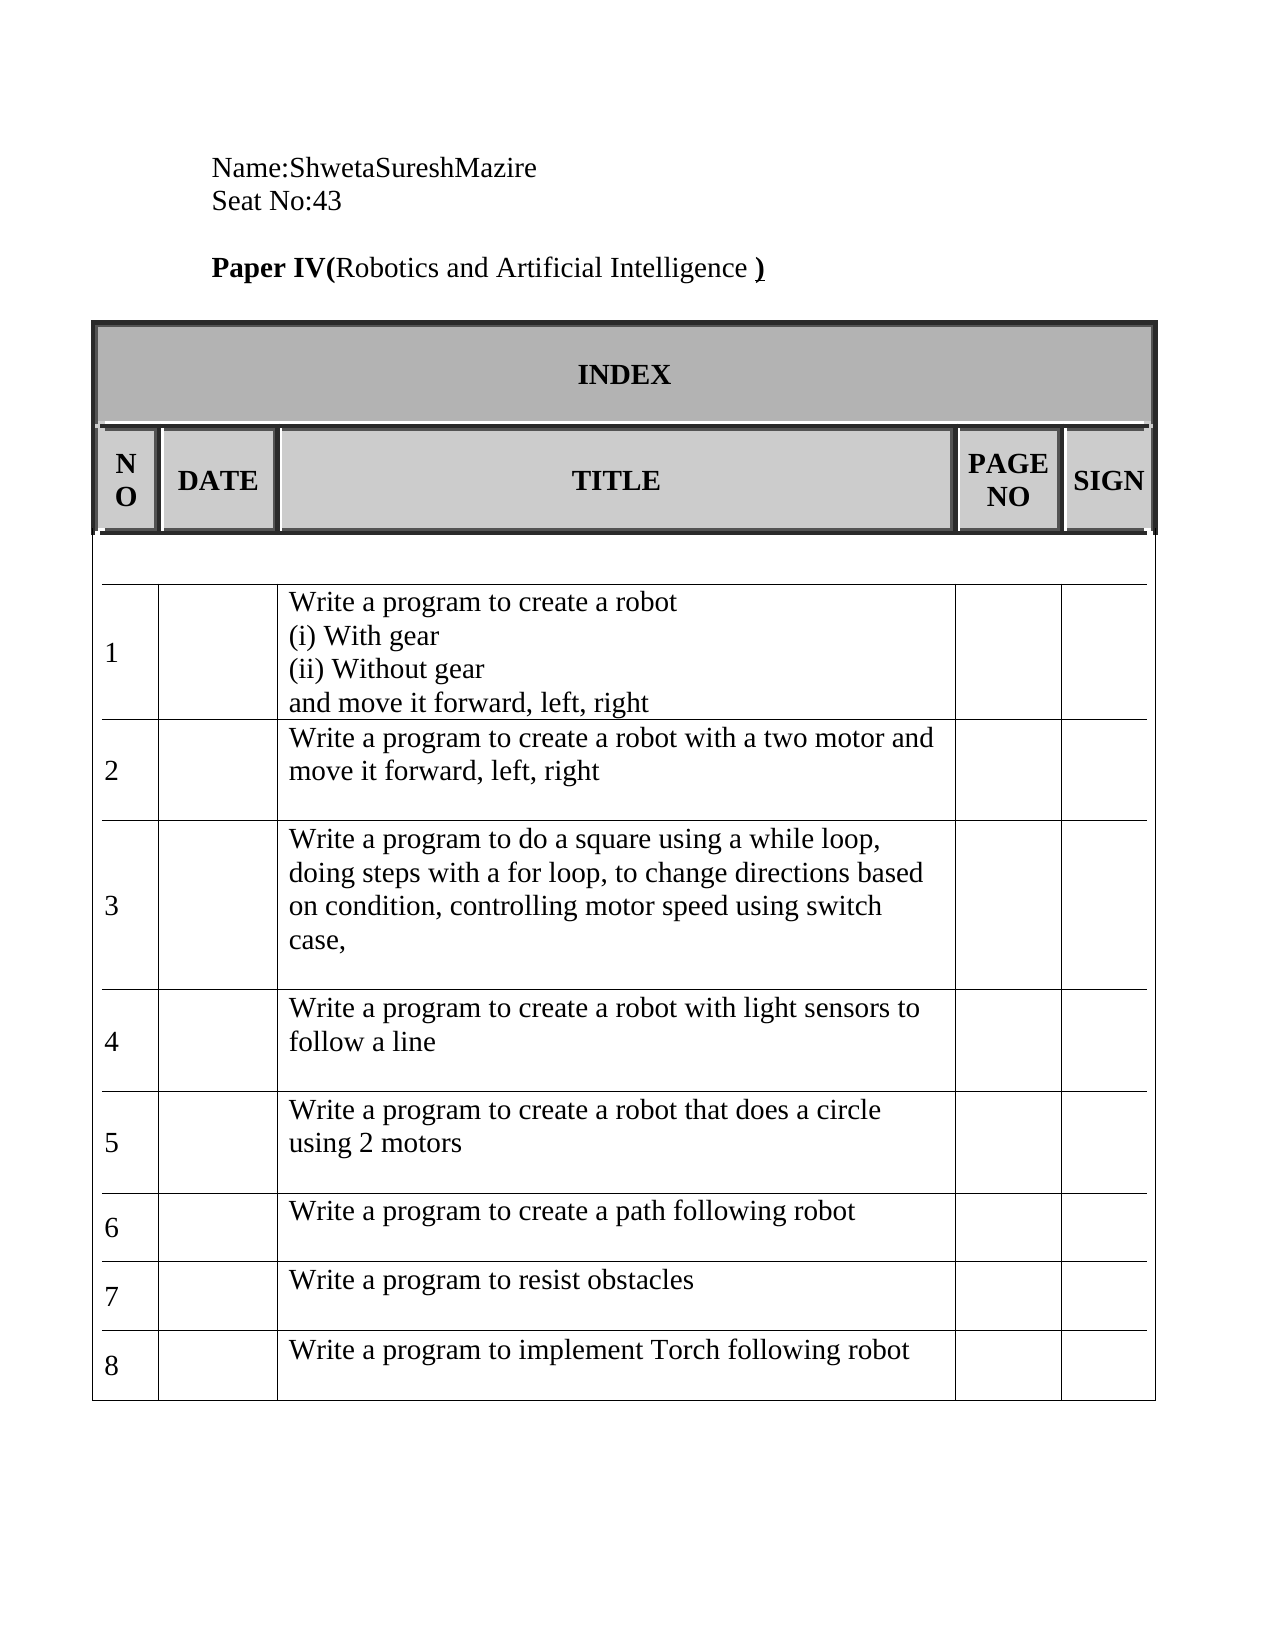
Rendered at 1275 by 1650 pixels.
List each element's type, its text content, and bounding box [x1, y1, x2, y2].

table_cell Write a program to resist obstacles [278, 1262, 955, 1330]
table_cell [93, 528, 1155, 583]
table_cell Write a program to create a path following robot [278, 1194, 955, 1261]
table_cell 8 [93, 1330, 158, 1399]
text Paper IV(Robotics and Artificial Intelligence ) [211, 251, 1125, 284]
table_cell [1062, 1330, 1155, 1399]
table_cell 7 [93, 1261, 158, 1330]
table_cell 4 [93, 989, 158, 1091]
table_cell SIGN [1067, 421, 1153, 528]
table_cell 1 [93, 584, 158, 719]
table_cell 3 [93, 820, 158, 989]
table_cell Write a program to create a robot with light sensors to follow a line [278, 990, 955, 1091]
table_cell [159, 990, 277, 1091]
table_cell 5 [93, 1091, 158, 1192]
table_cell [159, 720, 277, 820]
table_cell [956, 585, 1061, 719]
table_cell [956, 1194, 1061, 1261]
table_cell [956, 821, 1061, 989]
table_cell [1062, 719, 1155, 820]
table_cell DATE [164, 431, 273, 528]
table_cell [956, 1331, 1061, 1399]
table_cell Write a program to create a robot with a two motor and move it forward, left, right [278, 720, 955, 820]
table_cell PAGE NO [960, 431, 1057, 528]
table_cell [956, 1092, 1061, 1192]
table_cell [159, 1262, 277, 1330]
table_cell [1062, 820, 1155, 989]
table_cell TITLE [282, 431, 950, 528]
table_cell [1062, 1091, 1155, 1192]
table_header INDEX [98, 327, 1151, 421]
table_cell [1062, 989, 1155, 1091]
table_cell [1062, 1261, 1155, 1330]
table_cell [159, 585, 277, 719]
table_cell 2 [93, 719, 158, 820]
table_cell [1062, 1193, 1155, 1261]
table_cell [956, 1262, 1061, 1330]
table_cell [159, 1194, 277, 1261]
table_cell [1062, 584, 1155, 719]
table_cell Write a program to do a square using a while loop, doing steps with a for loop, to change directions based on condition, controlling motor speed using switch case, [278, 821, 955, 989]
table_cell NO [95, 421, 154, 528]
table_cell [159, 1092, 277, 1192]
table_cell Write a program to create a robot (i) With gear (ii) Without gear and move it forward, left, right [278, 585, 955, 719]
table_cell [159, 821, 277, 989]
table_cell [956, 720, 1061, 820]
table_cell Write a program to create a robot that does a circle using 2 motors [278, 1092, 955, 1192]
table_cell [159, 1331, 277, 1399]
table_cell 6 [93, 1193, 158, 1261]
table_cell [956, 990, 1061, 1091]
table_cell Write a program to implement Torch following robot [278, 1331, 955, 1399]
text Name:ShwetaSureshMazire Seat No:43 [211, 150, 1125, 217]
